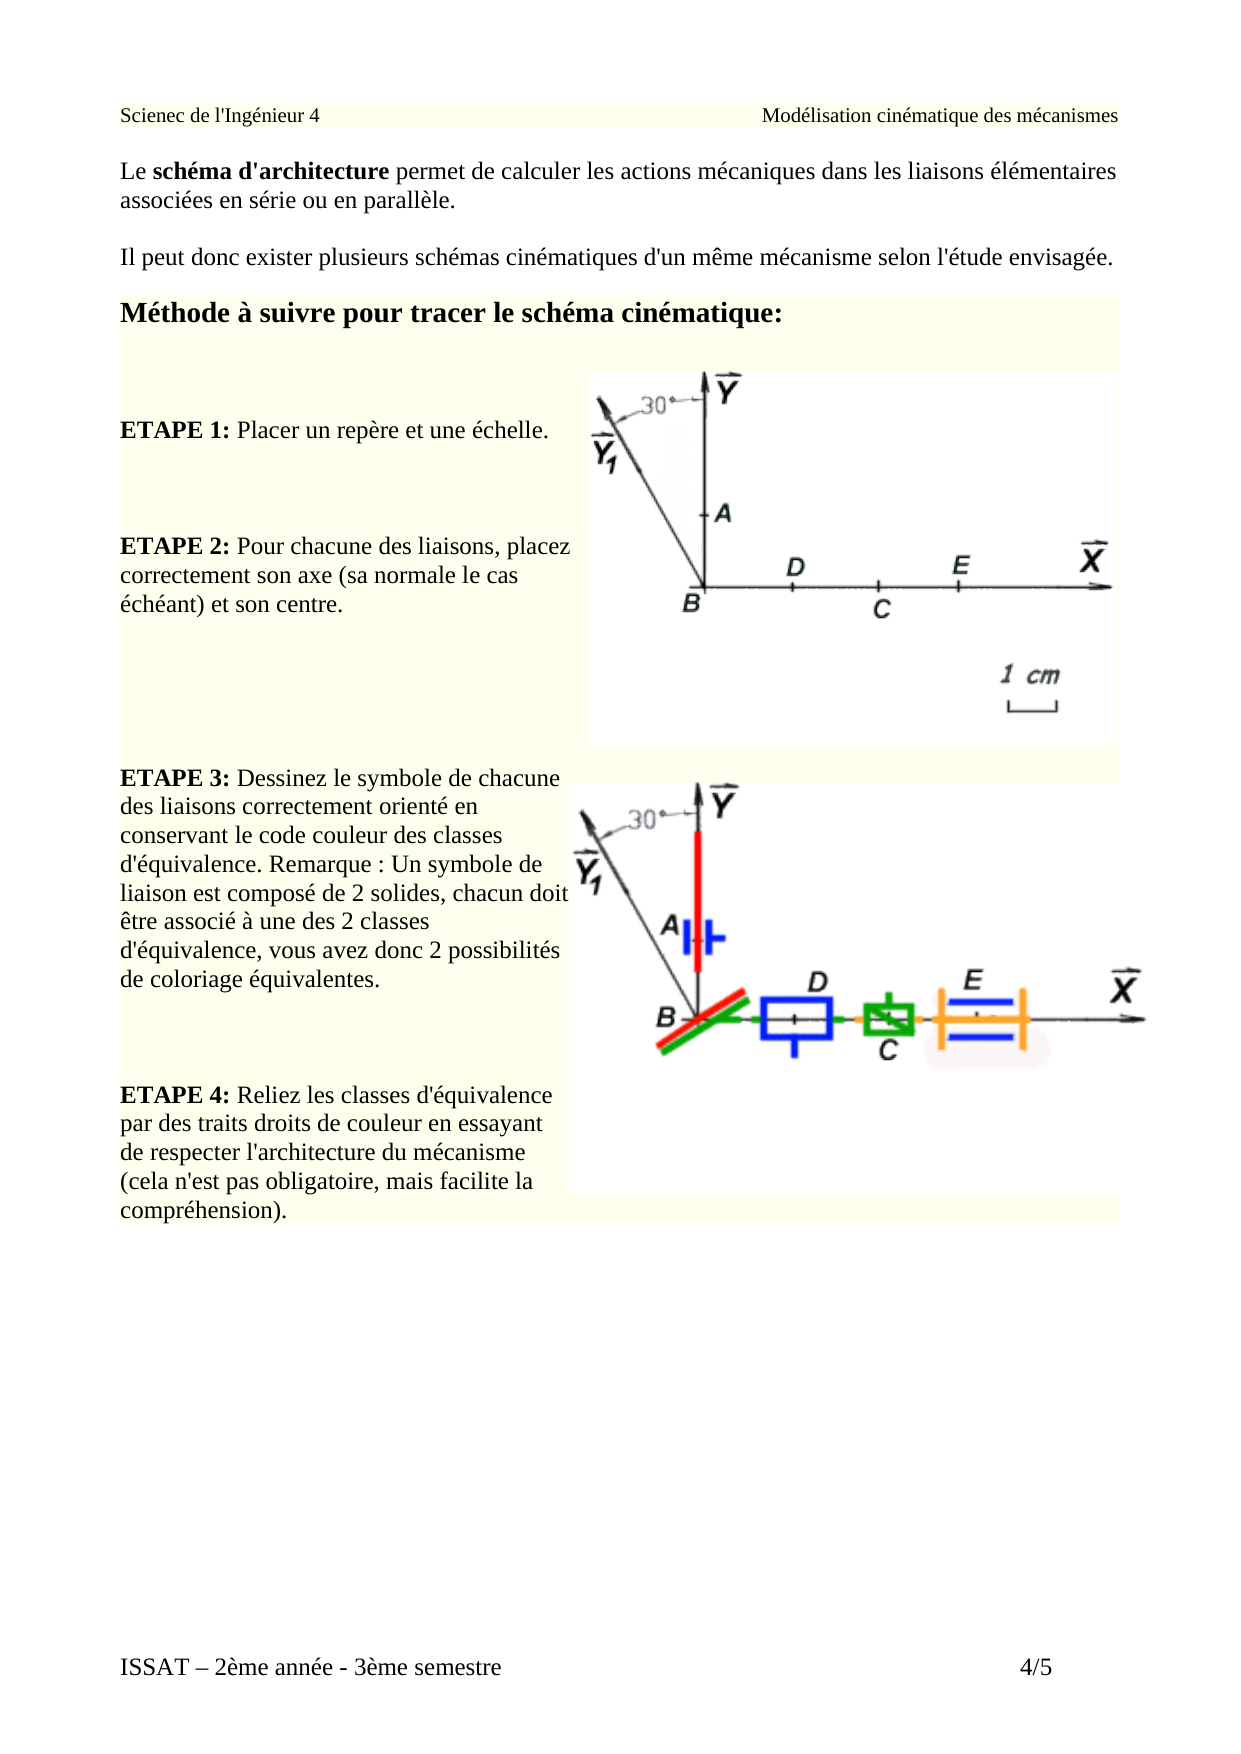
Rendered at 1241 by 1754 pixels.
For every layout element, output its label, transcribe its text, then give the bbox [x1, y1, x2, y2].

picture [570, 782, 1152, 1193]
text Le schéma d'architecture permet de calculer les actions mécaniques dans les liaisons élémentaires associées en série ou en parallèle. [120, 156, 1120, 213]
text ETAPE 1: Placer un repère et une échelle. [120, 416, 588, 444]
text Il peut donc exister plusieurs schémas cinématiques d'un même mécanisme selon l'étude envisagée. [120, 242, 1120, 271]
text ETAPE 4: Reliez les classes d'équivalence par des traits droits de couleur en essayant de respecter l'architecture du mécanisme (cela n'est pas obligatoire, mais facilite la compréhension). [120, 1080, 1120, 1223]
text ETAPE 3: Dessinez le symbole de chacune des liaisons correctement orienté en conservant le code couleur des classes d'équivalence. Remarque : Un symbole de liaison est composé de 2 solides, chacun doit être associé à une des 2 classes d'équivalence, vous avez donc 2 possibilités de coloriage équivalentes. [120, 763, 1120, 993]
picture [588, 371, 1118, 745]
text Méthode à suivre pour tracer le schéma cinématique: [120, 295, 1120, 328]
text ETAPE 2: Pour chacune des liaisons, placez correctement son axe (sa normale le cas échéant) et son centre. [120, 531, 588, 618]
